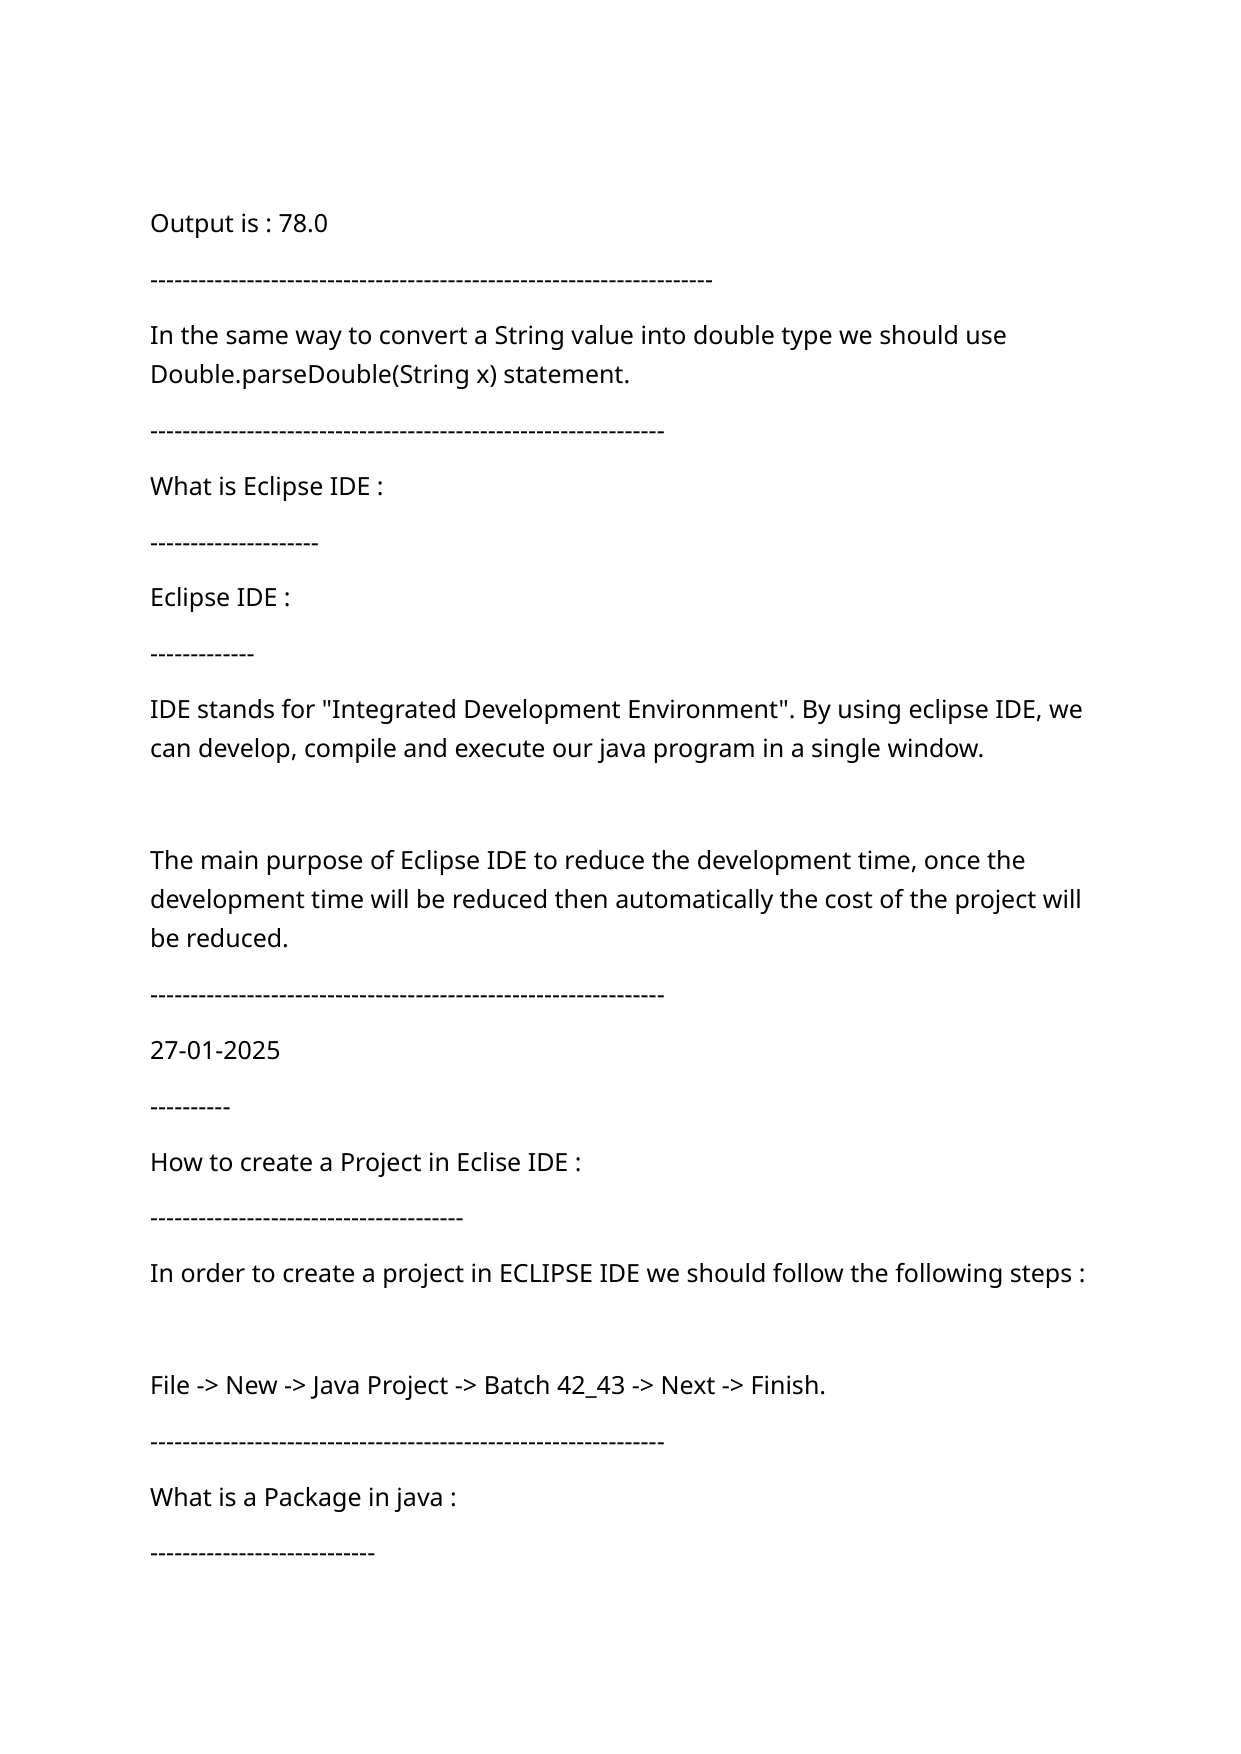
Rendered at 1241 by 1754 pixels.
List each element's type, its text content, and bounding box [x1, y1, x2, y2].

text ---------------------------------------------------------------- [150, 977, 1090, 1011]
text ---------- [150, 1088, 1090, 1122]
text The main purpose of Eclipse IDE to reduce the development time, once the development time will be reduced then automatically the cost of the project will be reduced. [150, 842, 1090, 955]
text ---------------------------------------------------------------------- [150, 262, 1090, 296]
text In the same way to convert a String value into double type we should use Double.parseDouble(String x) statement. [150, 317, 1090, 391]
text ---------------------------------------------------------------- [150, 412, 1090, 447]
text What is Eclipse IDE : [150, 468, 1090, 502]
text --------------------- [150, 524, 1090, 558]
text What is a Package in java : [150, 1479, 1090, 1513]
text ------------- [150, 636, 1090, 670]
text --------------------------------------- [150, 1200, 1090, 1234]
text IDE stands for "Integrated Development Environment". By using eclipse IDE, we can develop, compile and execute our java program in a single window. [150, 692, 1090, 765]
text ---------------------------- [150, 1535, 1090, 1569]
text Eclipse IDE : [150, 580, 1090, 614]
text How to create a Project in Eclise IDE : [150, 1144, 1090, 1178]
text Output is : 78.0 [150, 206, 1090, 240]
text In order to create a project in ECLIPSE IDE we should follow the following steps : [150, 1256, 1090, 1290]
text File -> New -> Java Project -> Batch 42_43 -> Next -> Finish. [150, 1367, 1090, 1402]
text ---------------------------------------------------------------- [150, 1423, 1090, 1457]
text 27-01-2025 [150, 1032, 1090, 1067]
